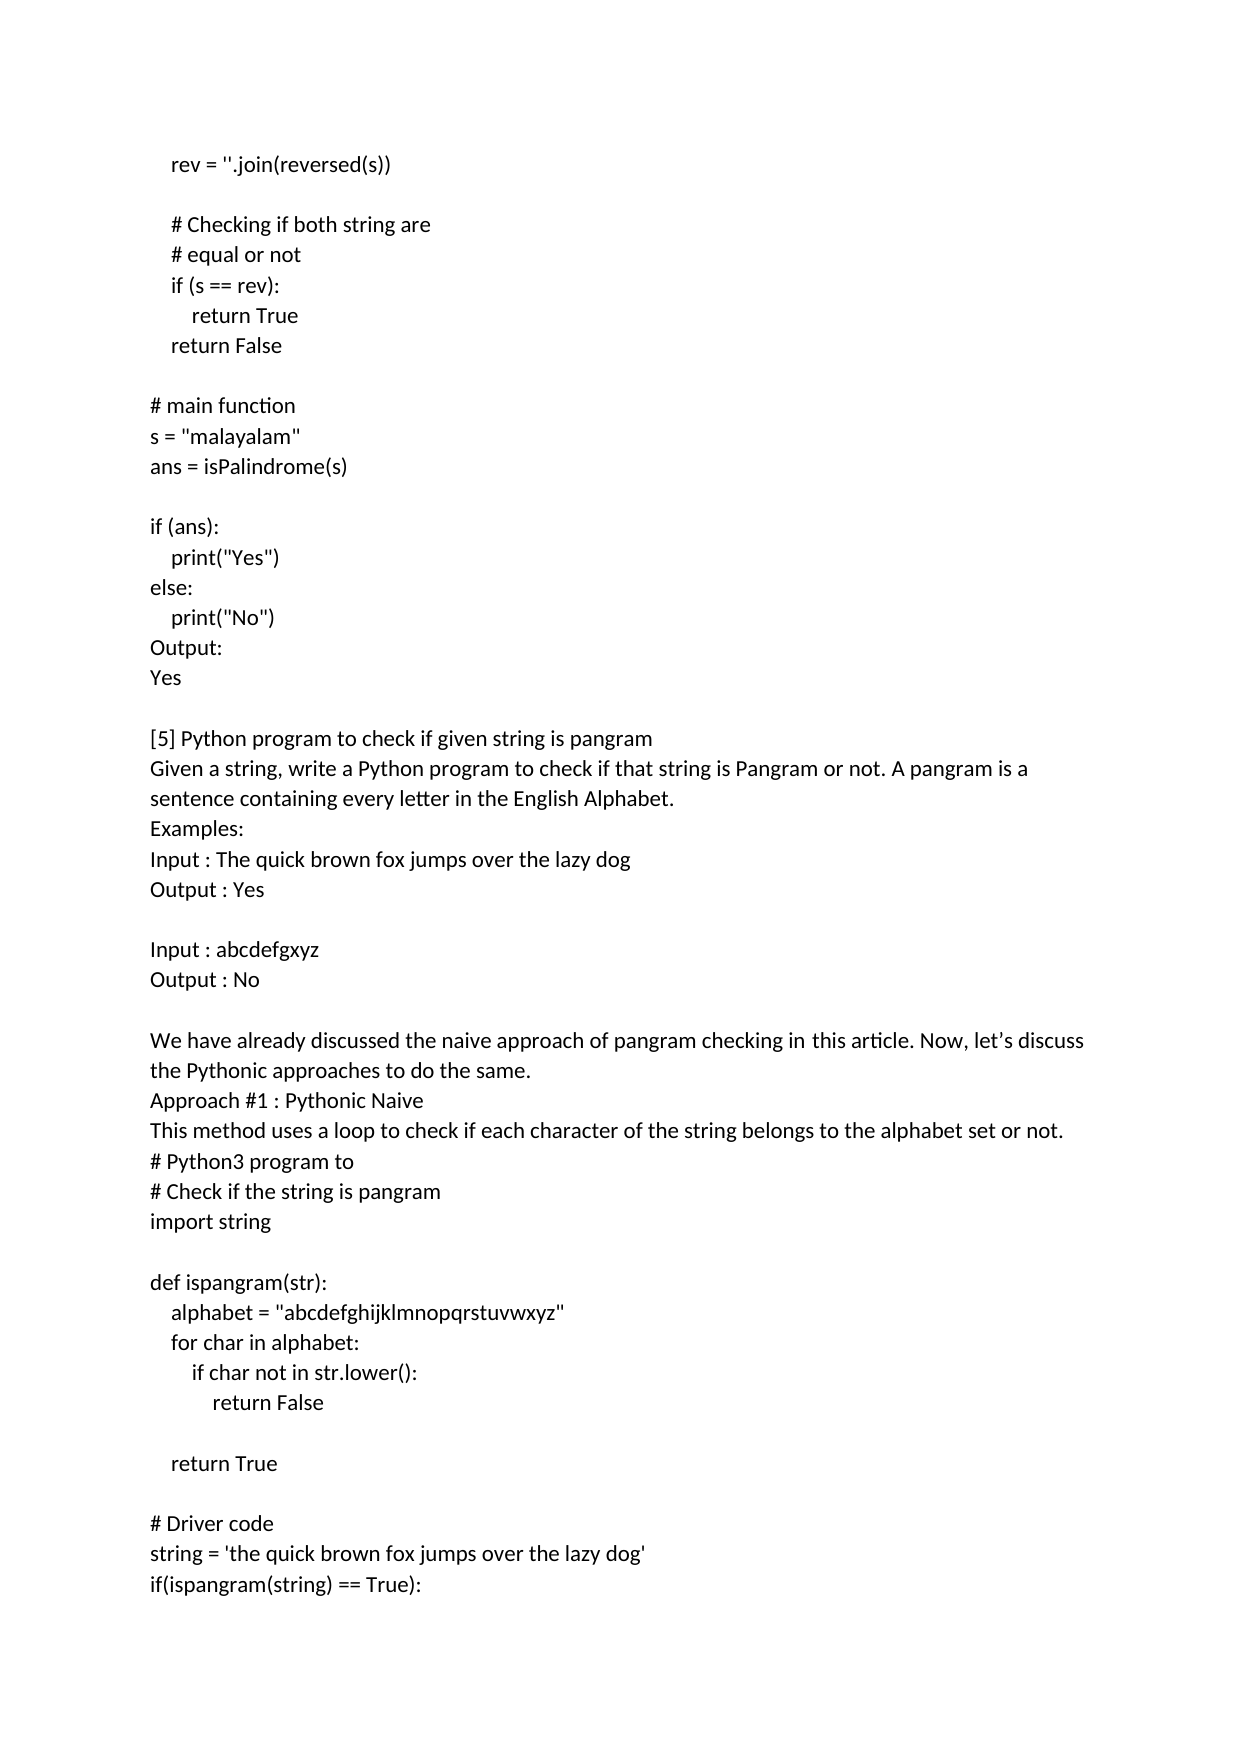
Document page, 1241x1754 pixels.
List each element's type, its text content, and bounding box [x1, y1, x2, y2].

text Yes [150, 663, 1090, 691]
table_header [150, 150, 1087, 633]
text [5] Python program to check if given string is pangram [150, 724, 1090, 752]
text Examples: [150, 814, 1090, 842]
text Output: [150, 633, 1090, 661]
text Given a string, write a Python program to check if that string is Pangram or not. A pangram is a sentence containing every letter in the English Alphabet. [150, 754, 1090, 812]
text Output : No [150, 966, 1090, 993]
text Output : Yes [150, 875, 1090, 903]
text Input : abcdefgxyz [150, 935, 1090, 963]
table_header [150, 1147, 1087, 1600]
text Input : The quick brown fox jumps over the lazy dog [150, 845, 1090, 873]
text We have already discussed the naive approach of pangram checking in this article. Now, let’s discuss the Pythonic approaches to do the same. [150, 1026, 1090, 1084]
text Approach #1 : Pythonic Naive This method uses a loop to check if each character of the string belongs to the alphabet set or not. [150, 1086, 1090, 1144]
